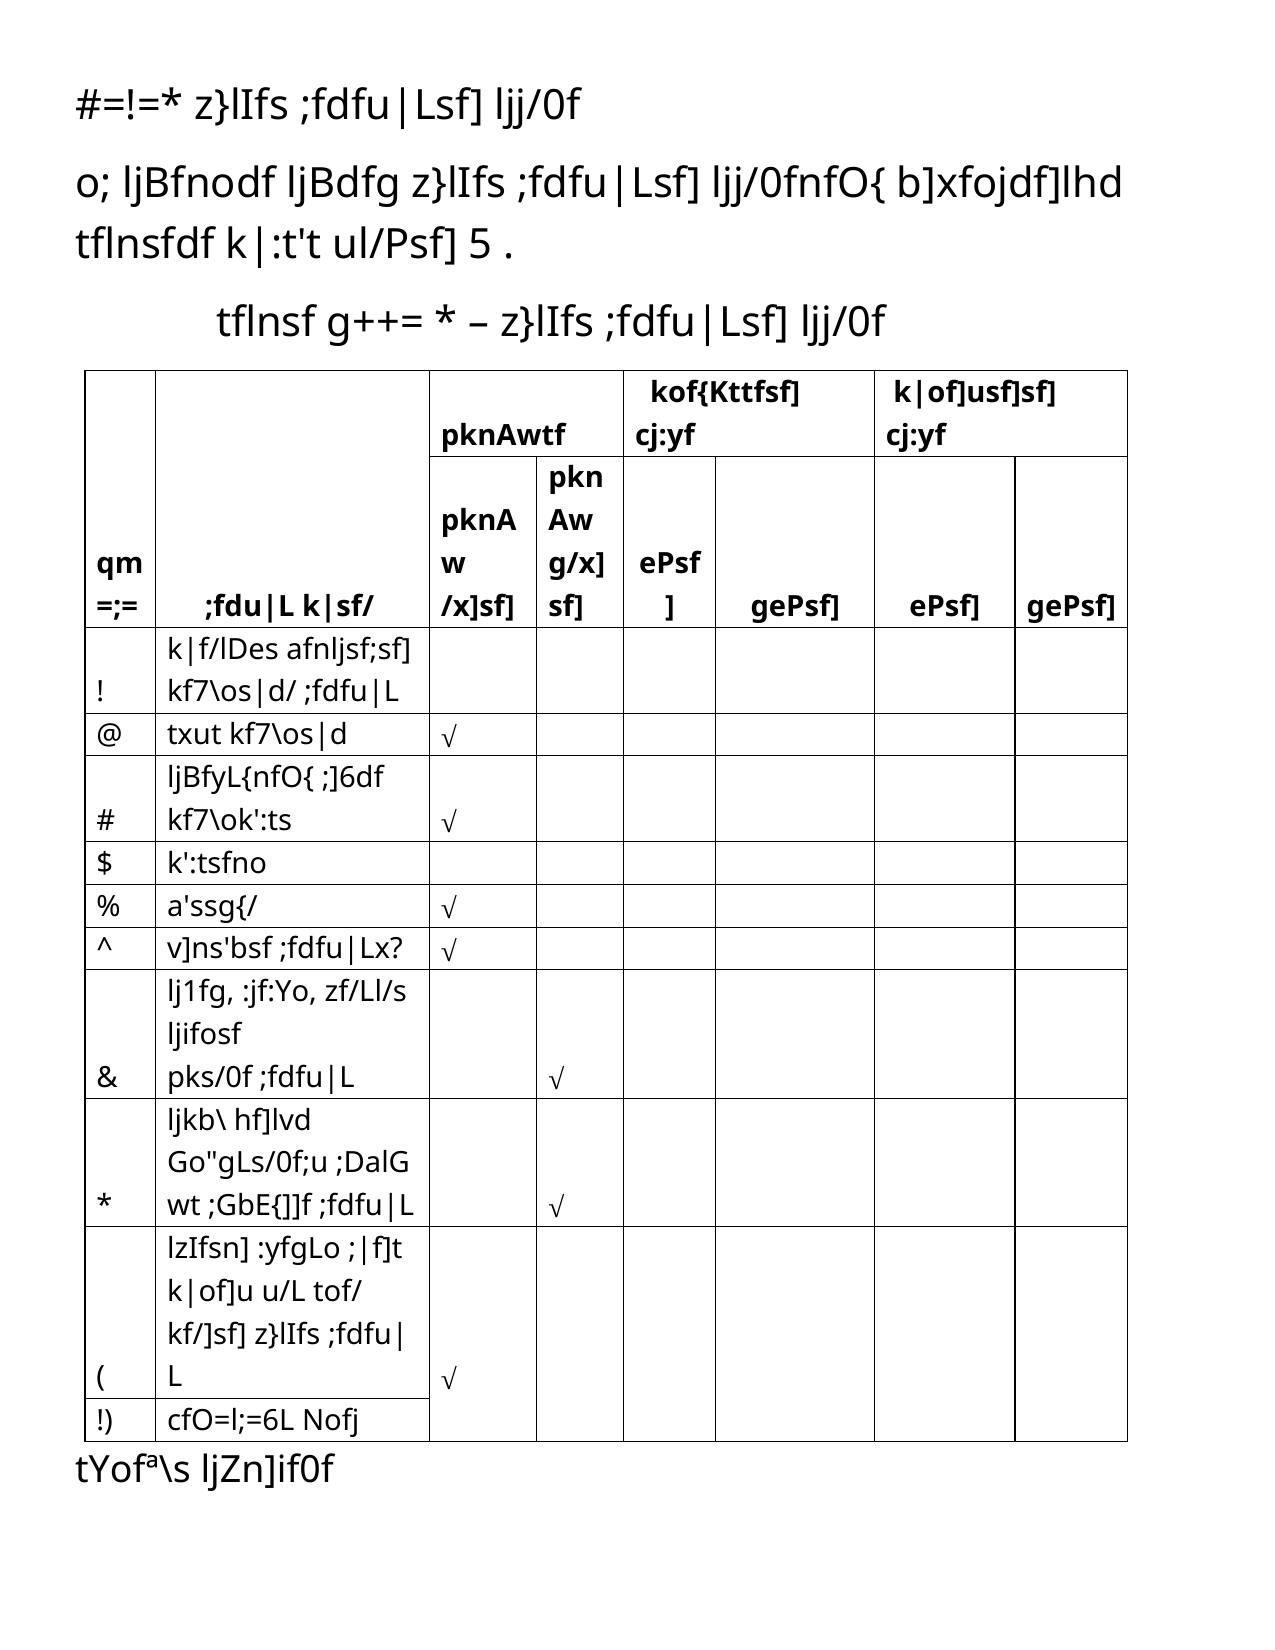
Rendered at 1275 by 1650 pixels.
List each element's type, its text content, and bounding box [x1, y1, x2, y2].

table_cell [875, 1398, 1014, 1441]
text #=!=* z}lIfs ;fdfu|Lsf] ljj/0f [75, 75, 1200, 132]
table_cell gePsf] [1016, 457, 1127, 627]
table_cell [716, 1099, 874, 1226]
table_cell pknAw /x]sf] [430, 457, 536, 627]
table_cell [1016, 928, 1127, 969]
table_cell [624, 885, 715, 927]
table_cell ljkb\ hf]lvd Go"gLs/0f;u ;DalGwt ;GbE{]]f ;fdfu|L [156, 1099, 429, 1226]
table_cell lj1fg, :jf:Yo, zf/Ll/s ljifosf pks/0f ;fdfu|L [156, 970, 429, 1098]
table_cell [1016, 885, 1127, 927]
table_cell [875, 970, 1014, 1098]
table_cell [875, 628, 1014, 712]
text o; ljBfnodf ljBdfg z}lIfs ;fdfu|Lsf] ljj/0fnfO{ b]xfojdf]lhd tflnsfdf k|:t't ul/Psf] 5 . [75, 153, 1200, 271]
table_cell [716, 714, 874, 755]
table_cell √ [430, 885, 536, 927]
table_cell √ [430, 714, 536, 755]
table_cell a'ssg{/ [156, 885, 429, 927]
table_cell √ [430, 928, 536, 969]
table_cell [716, 885, 874, 927]
table_cell [624, 714, 715, 755]
table_cell pknAw g/x]sf] [537, 457, 623, 627]
table_cell [875, 928, 1014, 969]
table_cell [537, 885, 623, 927]
table_cell [716, 1398, 874, 1441]
table_cell [430, 1398, 536, 1441]
table_cell [624, 970, 715, 1098]
table_cell v]ns'bsf ;fdfu|Lx? [156, 928, 429, 969]
table_cell [624, 628, 715, 712]
table_cell [1016, 714, 1127, 755]
table_cell % [86, 885, 155, 927]
table_cell [1016, 756, 1127, 841]
table_cell [716, 756, 874, 841]
table_cell lzIfsn] :yfgLo ;|f]t k|of]u u/L tof/ kf/]sf] z}lIfs ;fdfu|L [156, 1227, 429, 1397]
table_cell [624, 928, 715, 969]
table_cell ePsf] [624, 457, 715, 627]
table_cell [1016, 842, 1127, 884]
table_cell [537, 1227, 623, 1397]
table_header [86, 371, 155, 456]
table_cell ! [86, 628, 155, 712]
table_cell [537, 1398, 623, 1441]
table_cell [537, 628, 623, 712]
table_cell [537, 756, 623, 841]
table_cell [624, 842, 715, 884]
table_cell [716, 628, 874, 712]
table_cell cfO=l;=6L Nofj [156, 1399, 429, 1441]
table_header kof{Kttfsf] cj:yf [624, 371, 874, 456]
table_cell √ [430, 1227, 536, 1397]
table_cell # [86, 756, 155, 841]
table_cell txut kf7\os|d [156, 714, 429, 755]
table_header k|of]usf]sf] cj:yf [875, 371, 1127, 456]
table_cell k':tsfno [156, 842, 429, 884]
table_cell [716, 842, 874, 884]
table_cell [624, 1099, 715, 1226]
table_cell [1016, 1099, 1127, 1226]
table_cell [716, 1227, 874, 1397]
table_cell $ [86, 842, 155, 884]
text tflnsf g++= * – z}lIfs ;fdfu|Lsf] ljj/0f [75, 292, 1200, 349]
table_cell [624, 1398, 715, 1441]
table_cell qm=;= [86, 456, 155, 627]
text tYofª\s ljZn]if0f [75, 1442, 1200, 1493]
table_cell ^ [86, 928, 155, 969]
table_cell [875, 756, 1014, 841]
table_cell ;fdu|L k|sf/ [156, 456, 429, 627]
table_cell √ [430, 756, 536, 841]
table_cell √ [537, 970, 623, 1098]
table_cell [875, 842, 1014, 884]
table_cell [430, 628, 536, 712]
table_cell [1016, 970, 1127, 1098]
table_cell [537, 842, 623, 884]
table_cell [624, 1227, 715, 1397]
table_cell @ [86, 714, 155, 755]
table_cell [537, 714, 623, 755]
table_cell !) [86, 1399, 155, 1441]
table_cell √ [537, 1099, 623, 1226]
table_header pknAwtf [430, 371, 623, 456]
table_cell [1016, 1227, 1127, 1397]
table_cell [716, 928, 874, 969]
table_cell [875, 1227, 1014, 1397]
table_cell * [86, 1099, 155, 1226]
table_cell [537, 928, 623, 969]
table_cell ePsf] [875, 457, 1014, 627]
table_cell [430, 842, 536, 884]
table_cell [875, 1099, 1014, 1226]
table_cell k|f/lDes afnljsf;sf] kf7\os|d/ ;fdfu|L [156, 628, 429, 712]
table_cell & [86, 970, 155, 1098]
table_cell gePsf] [716, 457, 874, 627]
table_cell [1016, 1398, 1127, 1441]
table_cell [716, 970, 874, 1098]
table_cell [430, 970, 536, 1098]
table_cell [875, 885, 1014, 927]
table_header [156, 371, 429, 456]
table_cell [875, 714, 1014, 755]
table_cell ljBfyL{nfO{ ;]6df kf7\ok':ts [156, 756, 429, 841]
table_cell [624, 756, 715, 841]
table_cell [1016, 628, 1127, 712]
table_cell ( [86, 1227, 155, 1397]
table_cell [430, 1099, 536, 1226]
